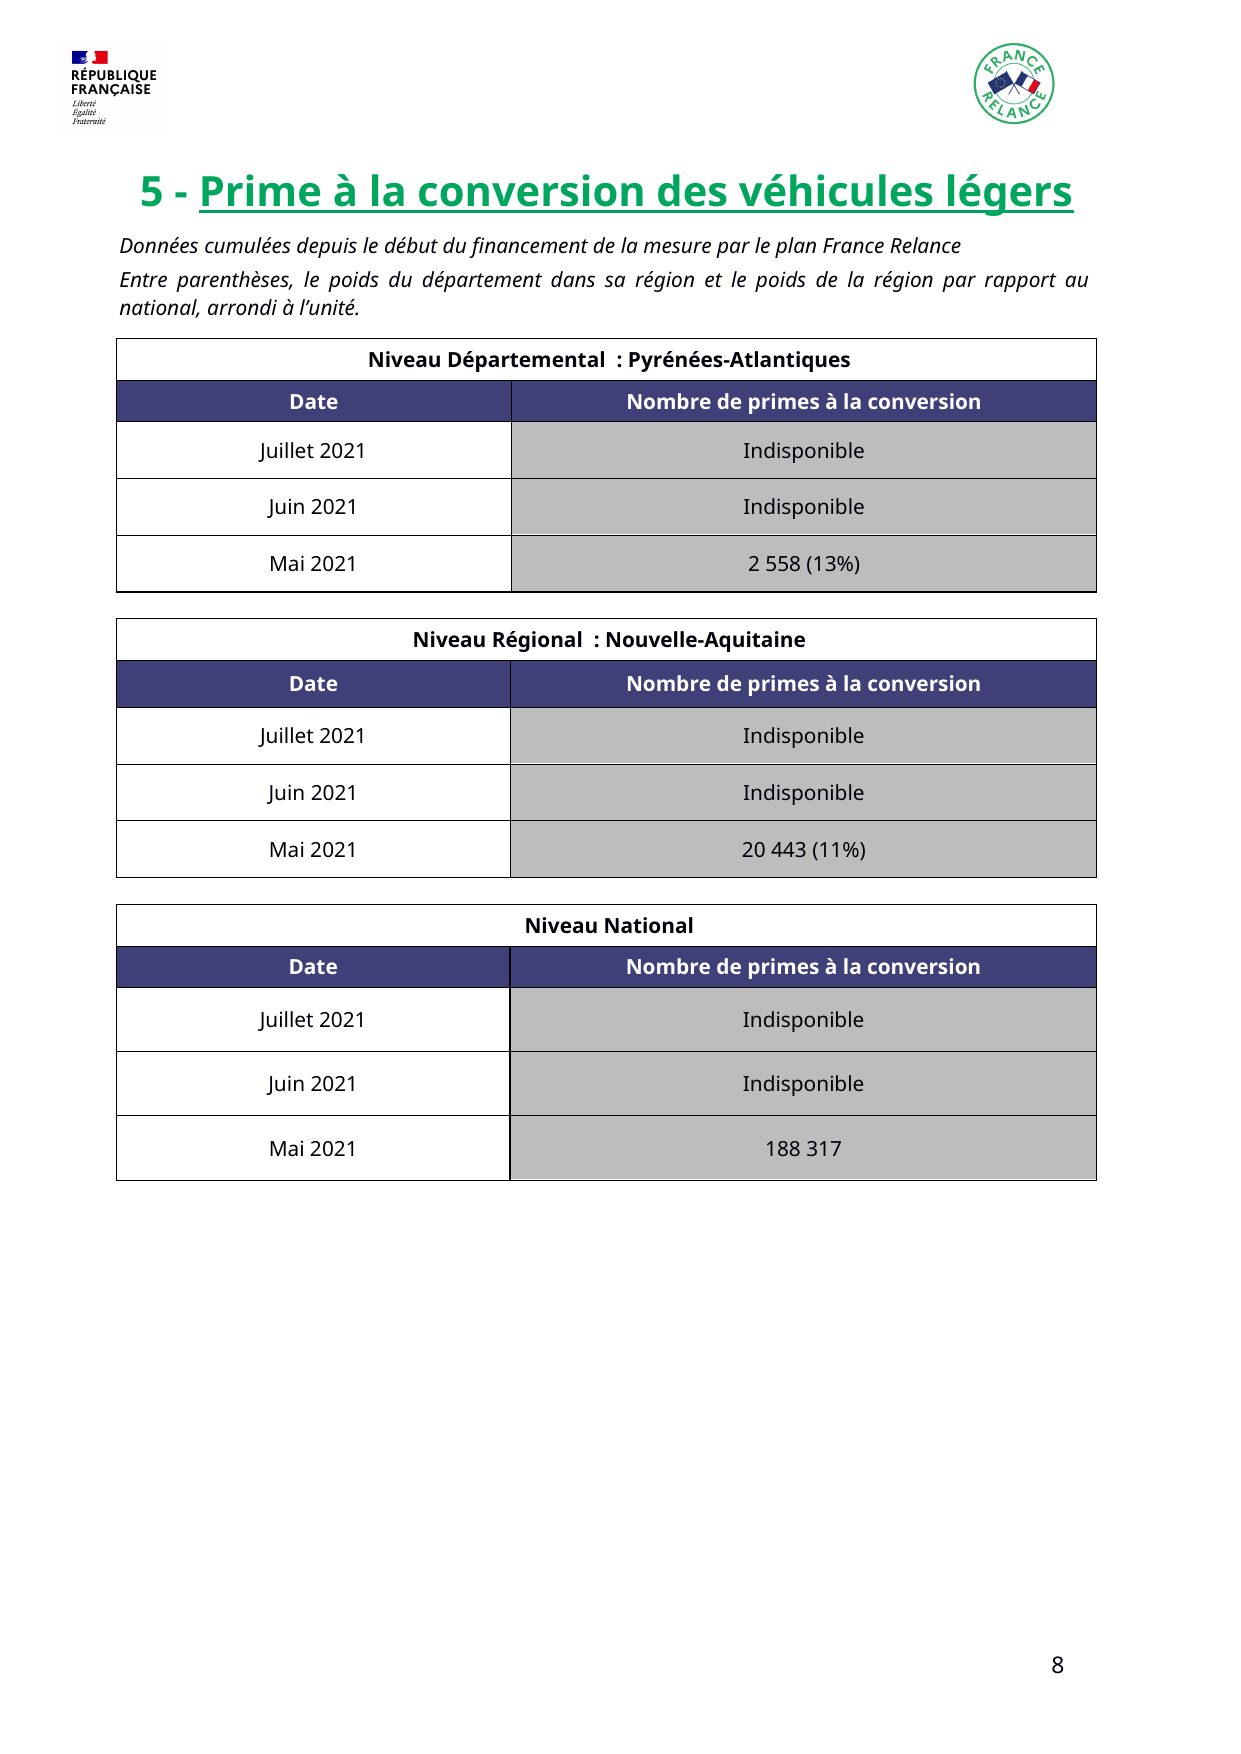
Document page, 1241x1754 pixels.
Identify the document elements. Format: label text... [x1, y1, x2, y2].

text Données cumulées depuis le début du financement de la mesure par le plan France Relance [119, 231, 1094, 260]
table_cell Juin 2021 [117, 765, 510, 820]
table_cell Indisponible [511, 708, 1096, 763]
table_cell Juillet 2021 [117, 422, 511, 478]
table_cell 2 558 (13%) [512, 536, 1096, 591]
table_cell Mai 2021 [117, 1116, 509, 1179]
table_header Niveau National [117, 905, 1096, 946]
table_cell Indisponible [512, 422, 1096, 478]
table_cell Nombre de primes à la conversion [512, 381, 1096, 421]
picture [60, 39, 164, 133]
table_cell Date [117, 381, 511, 421]
table_cell Juin 2021 [117, 1052, 509, 1115]
table_cell Date [117, 661, 510, 707]
table_cell Mai 2021 [117, 821, 510, 877]
table_cell Date [117, 947, 509, 987]
table_cell Juin 2021 [117, 479, 511, 534]
table_header Niveau Régional : Nouvelle-Aquitaine [117, 619, 1096, 660]
table_cell Indisponible [512, 479, 1096, 534]
subtitle 5 - Prime à la conversion des véhicules légers [119, 162, 1094, 219]
picture [935, 31, 1082, 126]
table_cell Juillet 2021 [117, 988, 509, 1051]
table_cell 188 317 [511, 1116, 1096, 1179]
table_cell Nombre de primes à la conversion [511, 947, 1096, 987]
table_cell 20 443 (11%) [511, 821, 1096, 877]
table_cell Indisponible [511, 1052, 1096, 1115]
table_cell Mai 2021 [117, 536, 511, 591]
table_cell Indisponible [511, 988, 1096, 1051]
table_cell Indisponible [511, 765, 1096, 820]
table_cell Juillet 2021 [117, 708, 510, 763]
table_header Niveau Départemental : Pyrénées-Atlantiques [117, 339, 1096, 380]
table_cell Nombre de primes à la conversion [511, 661, 1096, 707]
text Entre parenthèses, le poids du département dans sa région et le poids de la région par rapport au national, arrondi à l’unité. [119, 265, 1094, 322]
